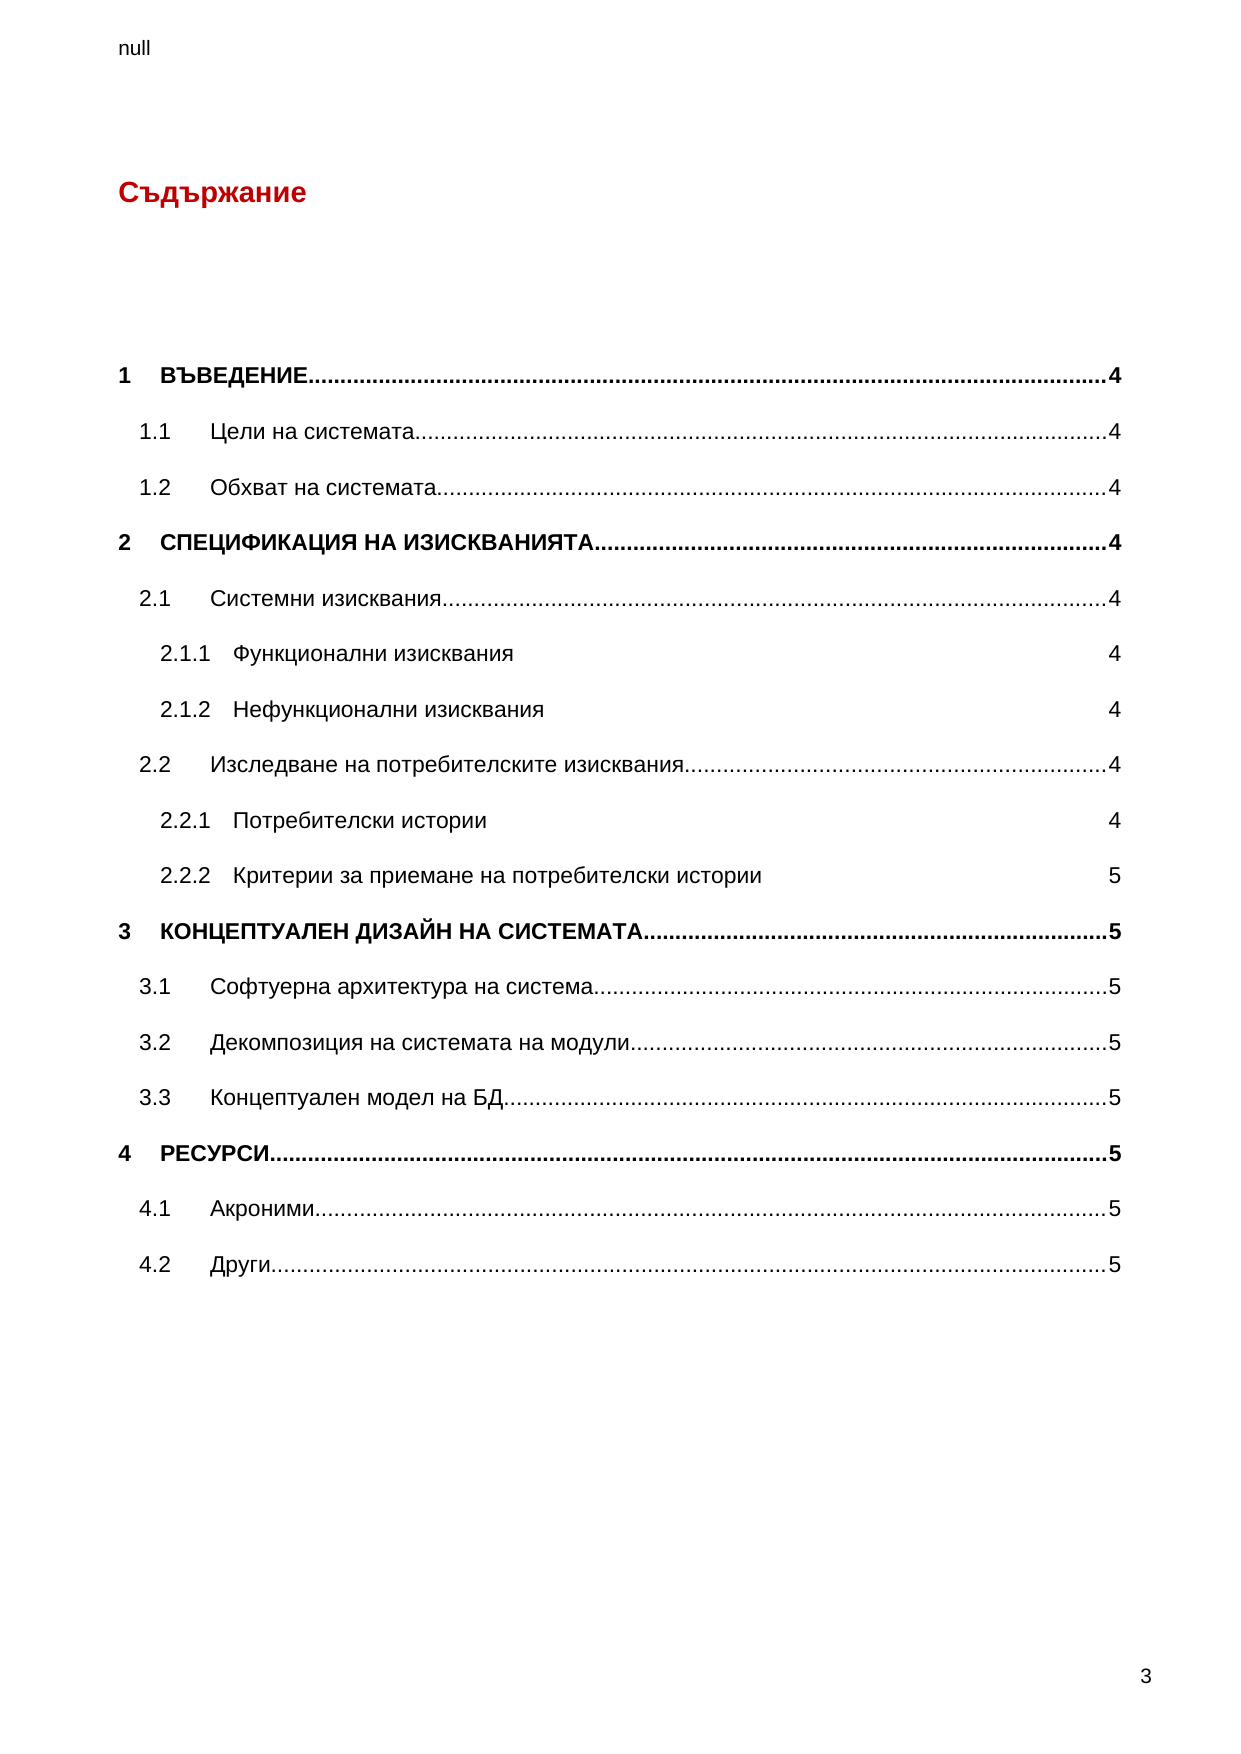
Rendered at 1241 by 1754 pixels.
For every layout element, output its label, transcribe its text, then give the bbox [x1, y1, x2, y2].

subtitle Съдържание [118, 175, 1152, 208]
